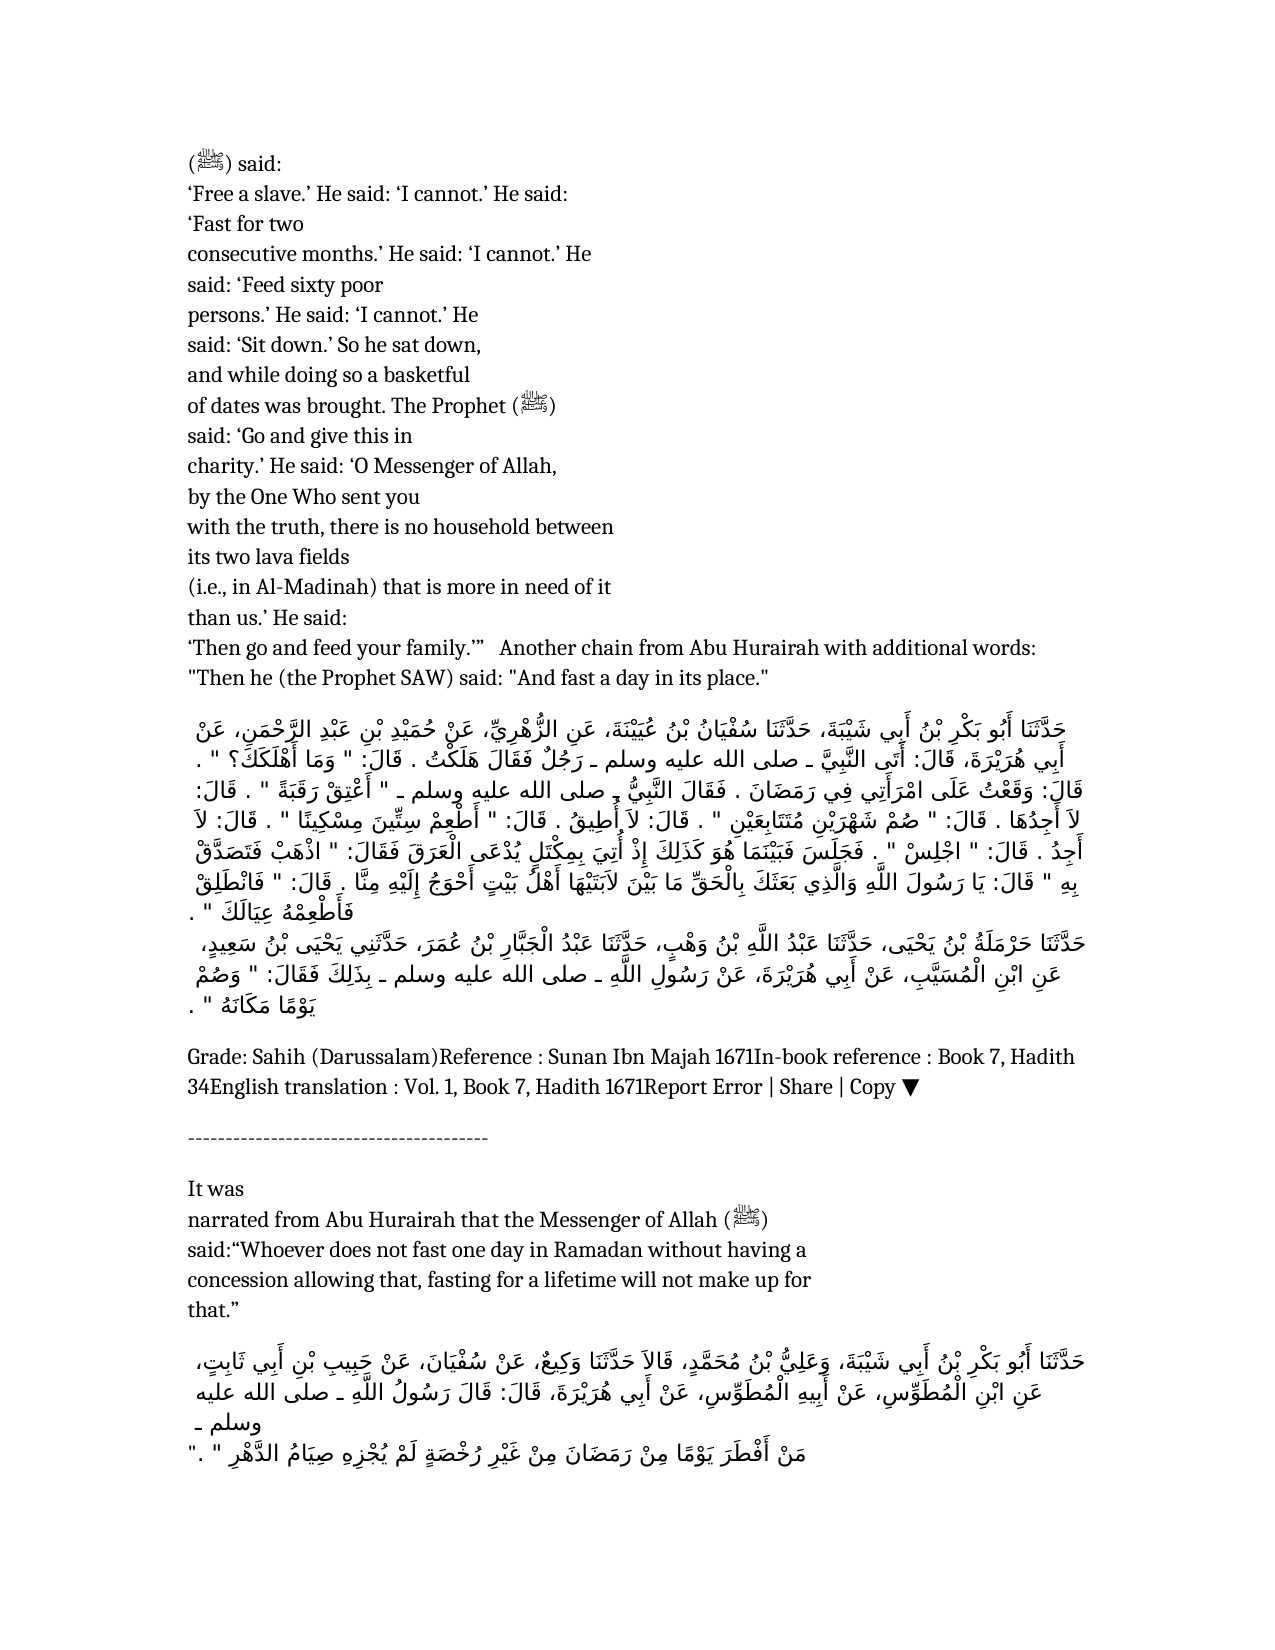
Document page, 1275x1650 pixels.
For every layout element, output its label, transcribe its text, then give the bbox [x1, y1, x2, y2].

text ---------------------------------------- [187, 1125, 1087, 1151]
text حَدَّثَنَا أَبُو بَكْرِ بْنُ أَبِي شَيْبَةَ، حَدَّثَنَا سُفْيَانُ بْنُ عُيَيْنَةَ، عَنِ الزُّهْرِيِّ، عَنْ حُمَيْدِ بْنِ عَبْدِ الرَّحْمَنِ، عَنْ أَبِي هُرَيْرَةَ، قَالَ: أَتَى النَّبِيَّ ـ صلى الله عليه وسلم ـ رَجُلٌ فَقَالَ هَلَكْتُ ‏.‏ قَالَ: ‏"‏ وَمَا أَهْلَكَكَ؟ ‏"‏ ‏.‏ قَالَ: وَقَعْتُ عَلَى امْرَأَتِي فِي رَمَضَانَ ‏.‏ فَقَالَ النَّبِيُّ ـ صلى الله عليه وسلم ـ ‏"‏ أَعْتِقْ رَقَبَةً ‏"‏ ‏.‏ قَالَ: لاَ أَجِدُهَا ‏.‏ قَالَ: ‏"‏ صُمْ شَهْرَيْنِ مُتَتَابِعَيْنِ ‏"‏ ‏.‏ قَالَ: لاَ أُطِيقُ ‏.‏ قَالَ: ‏"‏ أَطْعِمْ سِتِّينَ مِسْكِينًا ‏"‏ ‏.‏ قَالَ: لاَ أَجِدُ ‏.‏ قَالَ: ‏"‏ اجْلِسْ ‏"‏ ‏.‏ فَجَلَسَ فَبَيْنَمَا هُوَ كَذَلِكَ إِذْ أُتِيَ بِمِكْتَلٍ يُدْعَى الْعَرَقَ فَقَالَ: ‏"‏ اذْهَبْ فَتَصَدَّقْ بِهِ ‏"‏ قَالَ: يَا رَسُولَ اللَّهِ وَالَّذِي بَعَثَكَ بِالْحَقِّ مَا بَيْنَ لاَبَتَيْهَا أَهْلُ بَيْتٍ أَحْوَجُ إِلَيْهِ مِنَّا ‏.‏ قَالَ: ‏"‏ فَانْطَلِقْ فَأَطْعِمْهُ عِيَالَكَ ‏"‏ ‏.‏ حَدَّثَنَا حَرْمَلَةُ بْنُ يَحْيَى، حَدَّثَنَا عَبْدُ اللَّهِ بْنُ وَهْبٍ، حَدَّثَنَا عَبْدُ الْجَبَّارِ بْنُ عُمَرَ، حَدَّثَنِي يَحْيَى بْنُ سَعِيدٍ، عَنِ ابْنِ الْمُسَيَّبِ، عَنْ أَبِي هُرَيْرَةَ، عَنْ رَسُولِ اللَّهِ ـ صلى الله عليه وسلم ـ بِذَلِكَ فَقَالَ: ‏"‏ وَصُمْ يَوْمًا مَكَانَهُ ‏"‏ ‏.‏ [187, 716, 1087, 1019]
text It was narrated from Abu Hurairah that the Messenger of Allah (ﷺ) said:“Whoever does not fast one day in Ramadan without having a concession allowing that, fasting for a lifetime will not make up for that.” [187, 1176, 1087, 1323]
text حَدَّثَنَا أَبُو بَكْرِ بْنُ أَبِي شَيْبَةَ، وَعَلِيُّ بْنُ مُحَمَّدٍ، قَالاَ حَدَّثَنَا وَكِيعٌ، عَنْ سُفْيَانَ، عَنْ حَبِيبِ بْنِ أَبِي ثَابِتٍ، عَنِ ابْنِ الْمُطَوِّسِ، عَنْ أَبِيهِ الْمُطَوِّسِ، عَنْ أَبِي هُرَيْرَةَ، قَالَ: قَالَ رَسُولُ اللَّهِ ـ صلى الله عليه وسلم ـ ‏ "‏ مَنْ أَفْطَرَ يَوْمًا مِنْ رَمَضَانَ مِنْ غَيْرِ رُخْصَةٍ لَمْ يُجْزِهِ صِيَامُ الدَّهْرِ ‏"‏ ‏.‏ [187, 1348, 1087, 1467]
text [187, 150, 1087, 691]
text Grade: Sahih (Darussalam)Reference : Sunan Ibn Majah 1671In-book reference : Book 7, Hadith 34English translation : Vol. 1, Book 7, Hadith 1671Report Error | Share | Copy ▼ [187, 1043, 1087, 1100]
